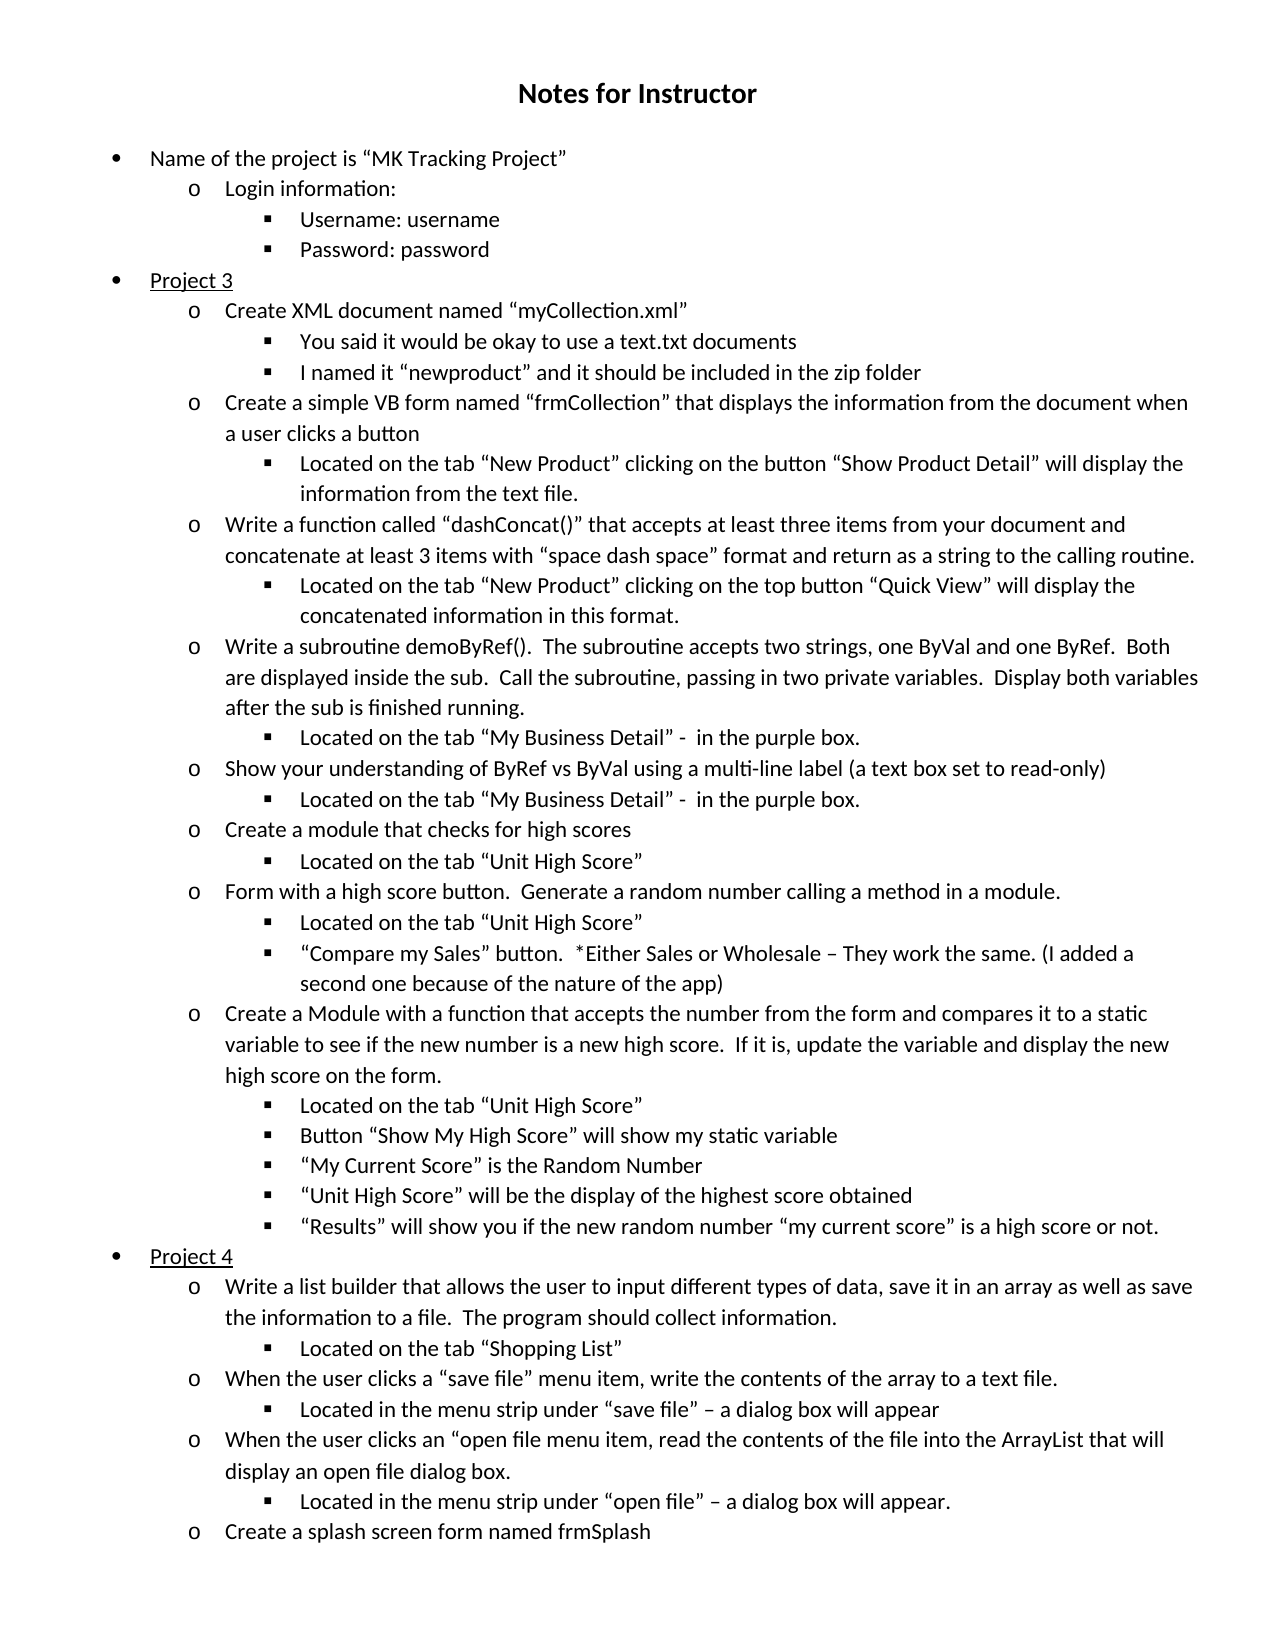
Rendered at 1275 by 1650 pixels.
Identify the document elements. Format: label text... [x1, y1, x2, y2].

list Write a list builder that allows the user to input different types of data, save it in an array as well as save the information to a file. The program should collect information. [187, 1272, 1200, 1332]
list Show your understanding of ByRef vs ByVal using a multi-line label (a text box set to read-only) [187, 754, 1200, 783]
list Create XML document named “myCollection.xml” [187, 296, 1200, 325]
list Create a Module with a function that accepts the number from the form and compares it to a static variable to see if the new number is a new high score. If it is, update the variable and display the new high score on the form. [187, 999, 1200, 1089]
list Located on the tab “My Business Detail” - in the purple box. [262, 723, 1200, 752]
list Write a function called “dashConcat()” that accepts at least three items from your document and concatenate at least 3 items with “space dash space” format and return as a string to the calling routine. [187, 510, 1200, 569]
list Create a module that checks for high scores [187, 815, 1200, 844]
list Password: password [262, 236, 1200, 263]
list You said it would be okay to use a text.txt documents [262, 327, 1200, 355]
list “Compare my Sales” button. *Either Sales or Wholesale – They work the same. (I added a second one because of the nature of the app) [262, 939, 1200, 997]
list Write a subroutine demoByRef(). The subroutine accepts two strings, one ByVal and one ByRef. Both are displayed inside the sub. Call the subroutine, passing in two private variables. Display both variables after the sub is finished running. [187, 632, 1200, 721]
list When the user clicks a “save file” menu item, write the contents of the array to a text file. [187, 1364, 1200, 1393]
list Name of the project is “MK Tracking Project” [112, 144, 1200, 172]
list Project 3 [112, 266, 1200, 294]
list Username: username [262, 205, 1200, 233]
list “Unit High Score” will be the display of the highest score obtained [262, 1182, 1200, 1209]
list Located on the tab “Unit High Score” [262, 1091, 1200, 1119]
list Located on the tab “Unit High Score” [262, 908, 1200, 937]
list Located on the tab “New Product” clicking on the top button “Quick View” will display the concatenated information in this format. [262, 571, 1200, 629]
list Create a splash screen form named frmSplash [187, 1517, 1200, 1547]
list Login information: [187, 174, 1200, 203]
list Form with a high score button. Generate a random number calling a method in a module. [187, 877, 1200, 906]
list “My Current Score” is the Random Number [262, 1151, 1200, 1179]
list Located on the tab “Unit High Score” [262, 847, 1200, 875]
text Notes for Instructor [75, 75, 1200, 111]
list Located on the tab “My Business Detail” - in the purple box. [262, 785, 1200, 813]
list Located in the menu strip under “save file” – a dialog box will appear [262, 1395, 1200, 1423]
list Create a simple VB form named “frmCollection” that displays the information from the document when a user clicks a button [187, 388, 1200, 447]
list “Results” will show you if the new random number “my current score” is a high score or not. [262, 1212, 1200, 1240]
list Located in the menu strip under “open file” – a dialog box will appear. [262, 1487, 1200, 1515]
list Located on the tab “Shopping List” [262, 1334, 1200, 1362]
list When the user clicks an “open file menu item, read the contents of the file into the ArrayList that will display an open file dialog box. [187, 1426, 1200, 1485]
list Button “Show My High Score” will show my static variable [262, 1121, 1200, 1149]
list Project 4 [112, 1242, 1200, 1270]
list Located on the tab “New Product” clicking on the button “Show Product Detail” will display the information from the text file. [262, 449, 1200, 508]
list I named it “newproduct” and it should be included in the zip folder [262, 358, 1200, 386]
